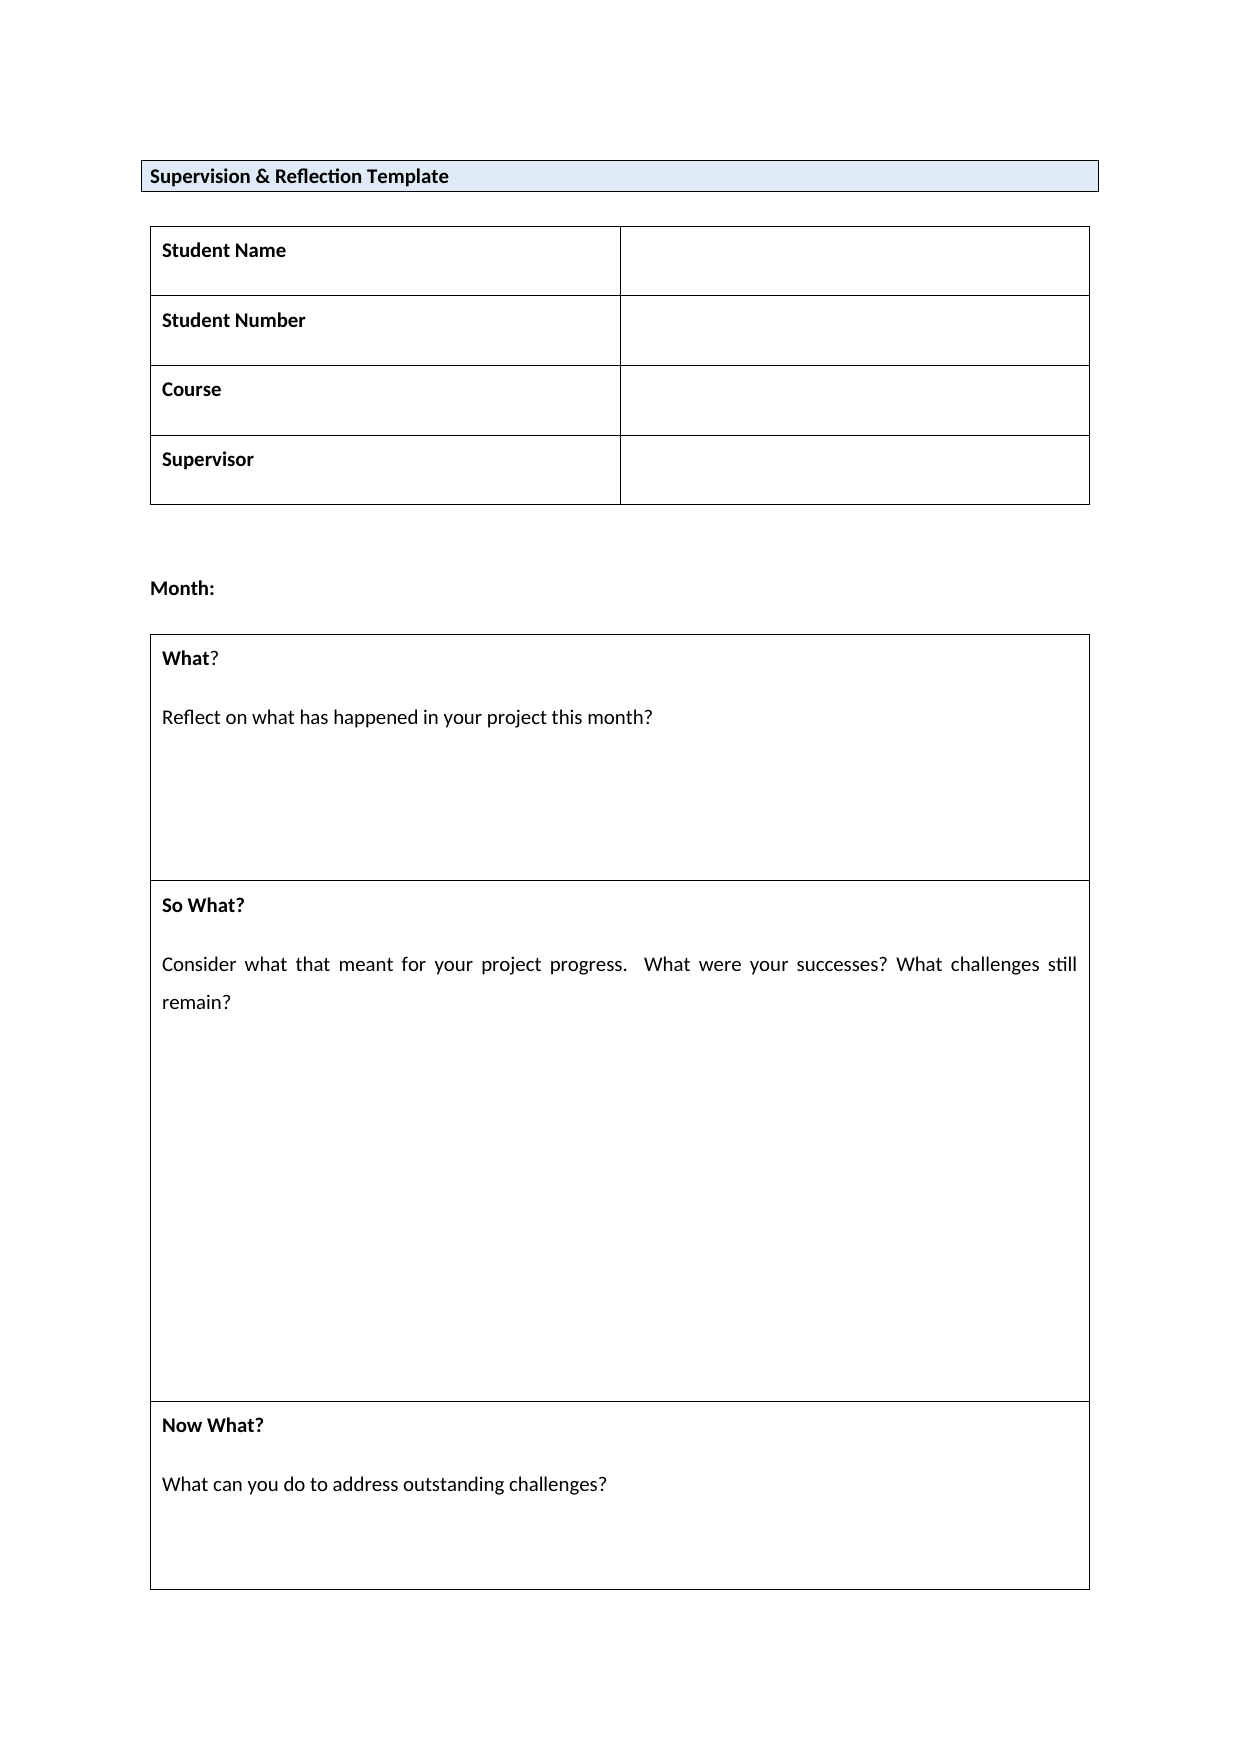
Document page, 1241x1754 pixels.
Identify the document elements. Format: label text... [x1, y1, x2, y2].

table_cell Student Number [151, 296, 620, 365]
text Supervision & Reflection Template [142, 161, 1098, 191]
table_cell Supervisor [151, 436, 620, 504]
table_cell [151, 1402, 1089, 1588]
table_cell So What? Consider what that meant for your project progress. What were your successes? What challenges still remain? [151, 881, 1089, 1401]
table_header Student Name [151, 227, 620, 295]
table_cell [621, 436, 1089, 504]
text Month: [150, 575, 1090, 600]
table_cell Course [151, 366, 620, 435]
table_header [621, 227, 1089, 295]
table_cell [621, 366, 1089, 435]
table_cell [621, 296, 1089, 365]
table_header What? Reflect on what has happened in your project this month? [151, 635, 1089, 880]
